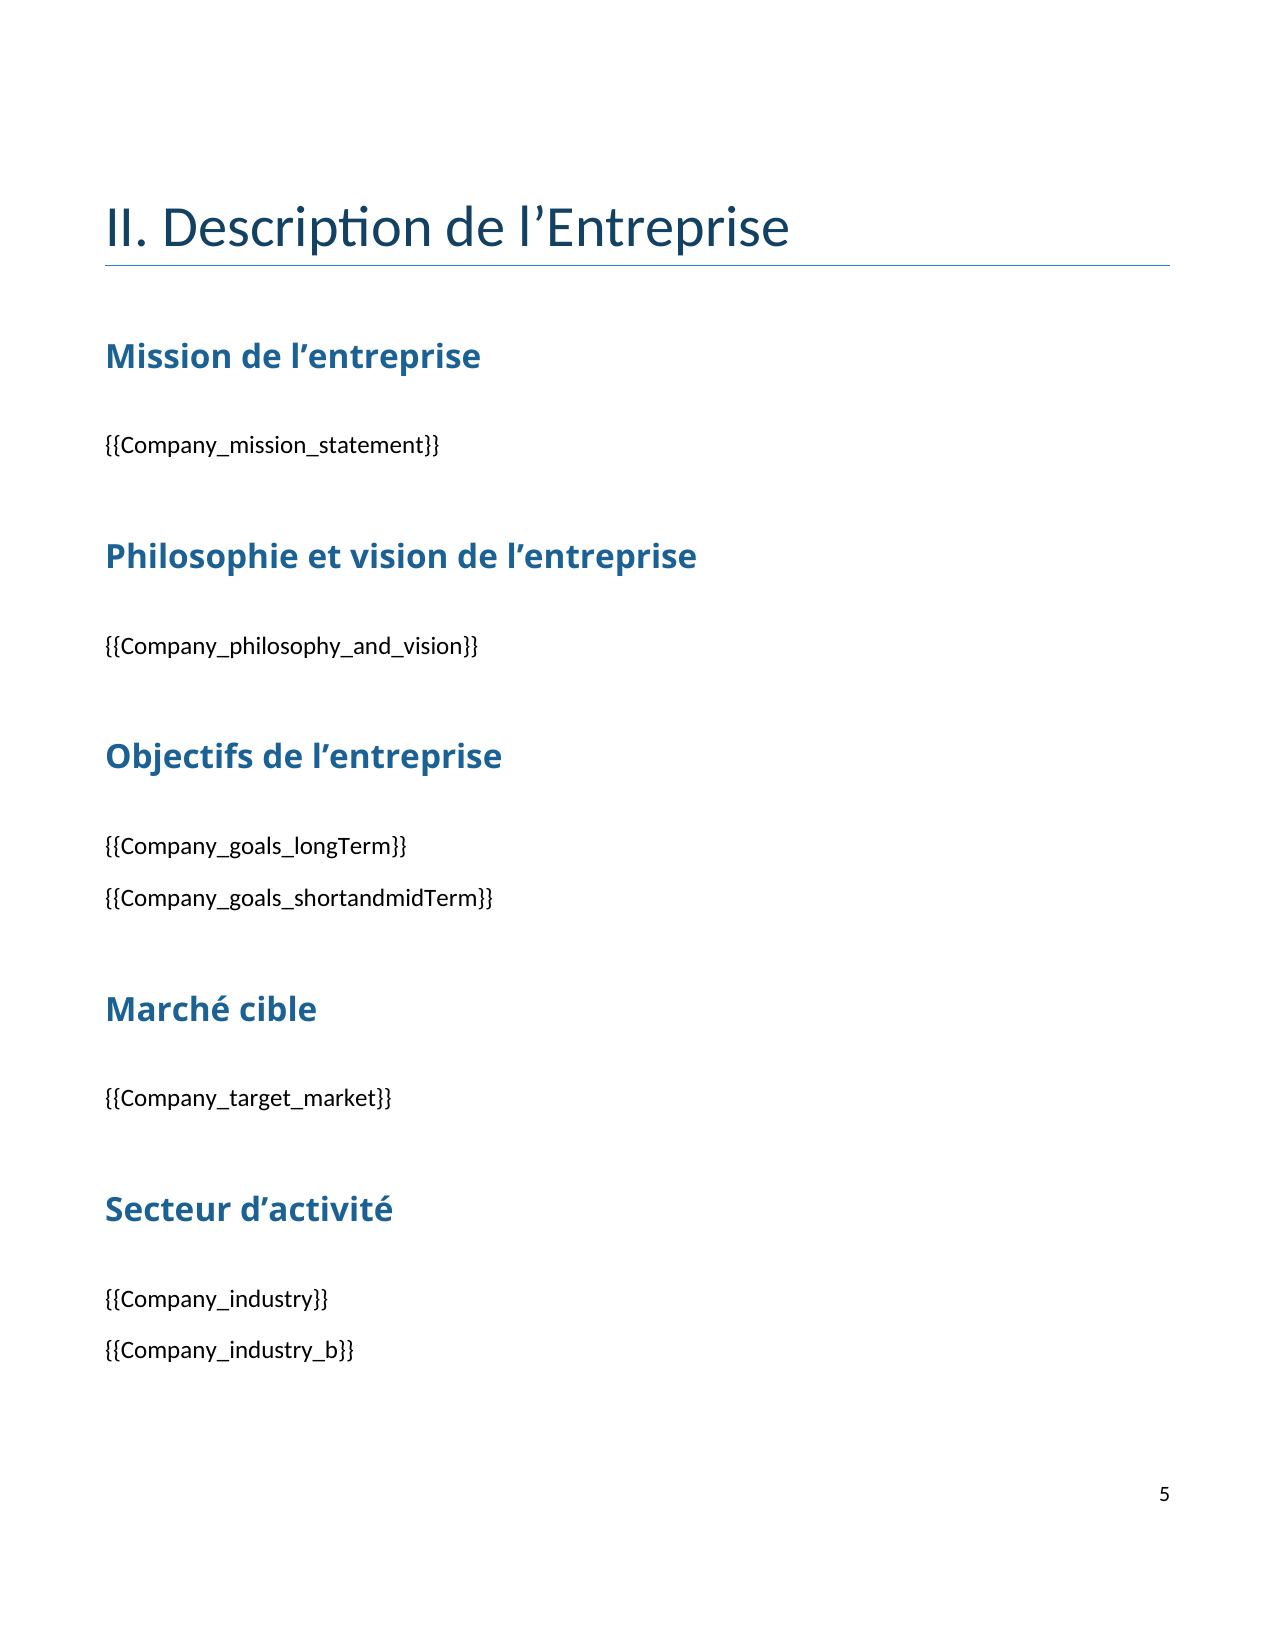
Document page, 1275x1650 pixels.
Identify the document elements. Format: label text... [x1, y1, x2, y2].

subtitle Philosophie et vision de l’entreprise [105, 533, 1170, 578]
text {{Company_industry_b}} [105, 1334, 1170, 1365]
text {{Company_mission_statement}} [105, 429, 1170, 460]
subtitle Secteur d’activité [105, 1186, 1170, 1231]
text {{Company_philosophy_and_vision}} [105, 630, 1170, 661]
subtitle Mission de l’entreprise [105, 332, 1170, 378]
subtitle II. Description de l’Entreprise [105, 190, 1170, 265]
text {{Company_goals_longTerm}} [105, 830, 1170, 861]
subtitle Marché cible [105, 985, 1170, 1031]
text {{Company_goals_shortandmidTerm}} [105, 882, 1170, 913]
text {{Company_industry}} [105, 1283, 1170, 1313]
text {{Company_target_market}} [105, 1082, 1170, 1113]
subtitle Objectifs de l’entreprise [105, 733, 1170, 779]
